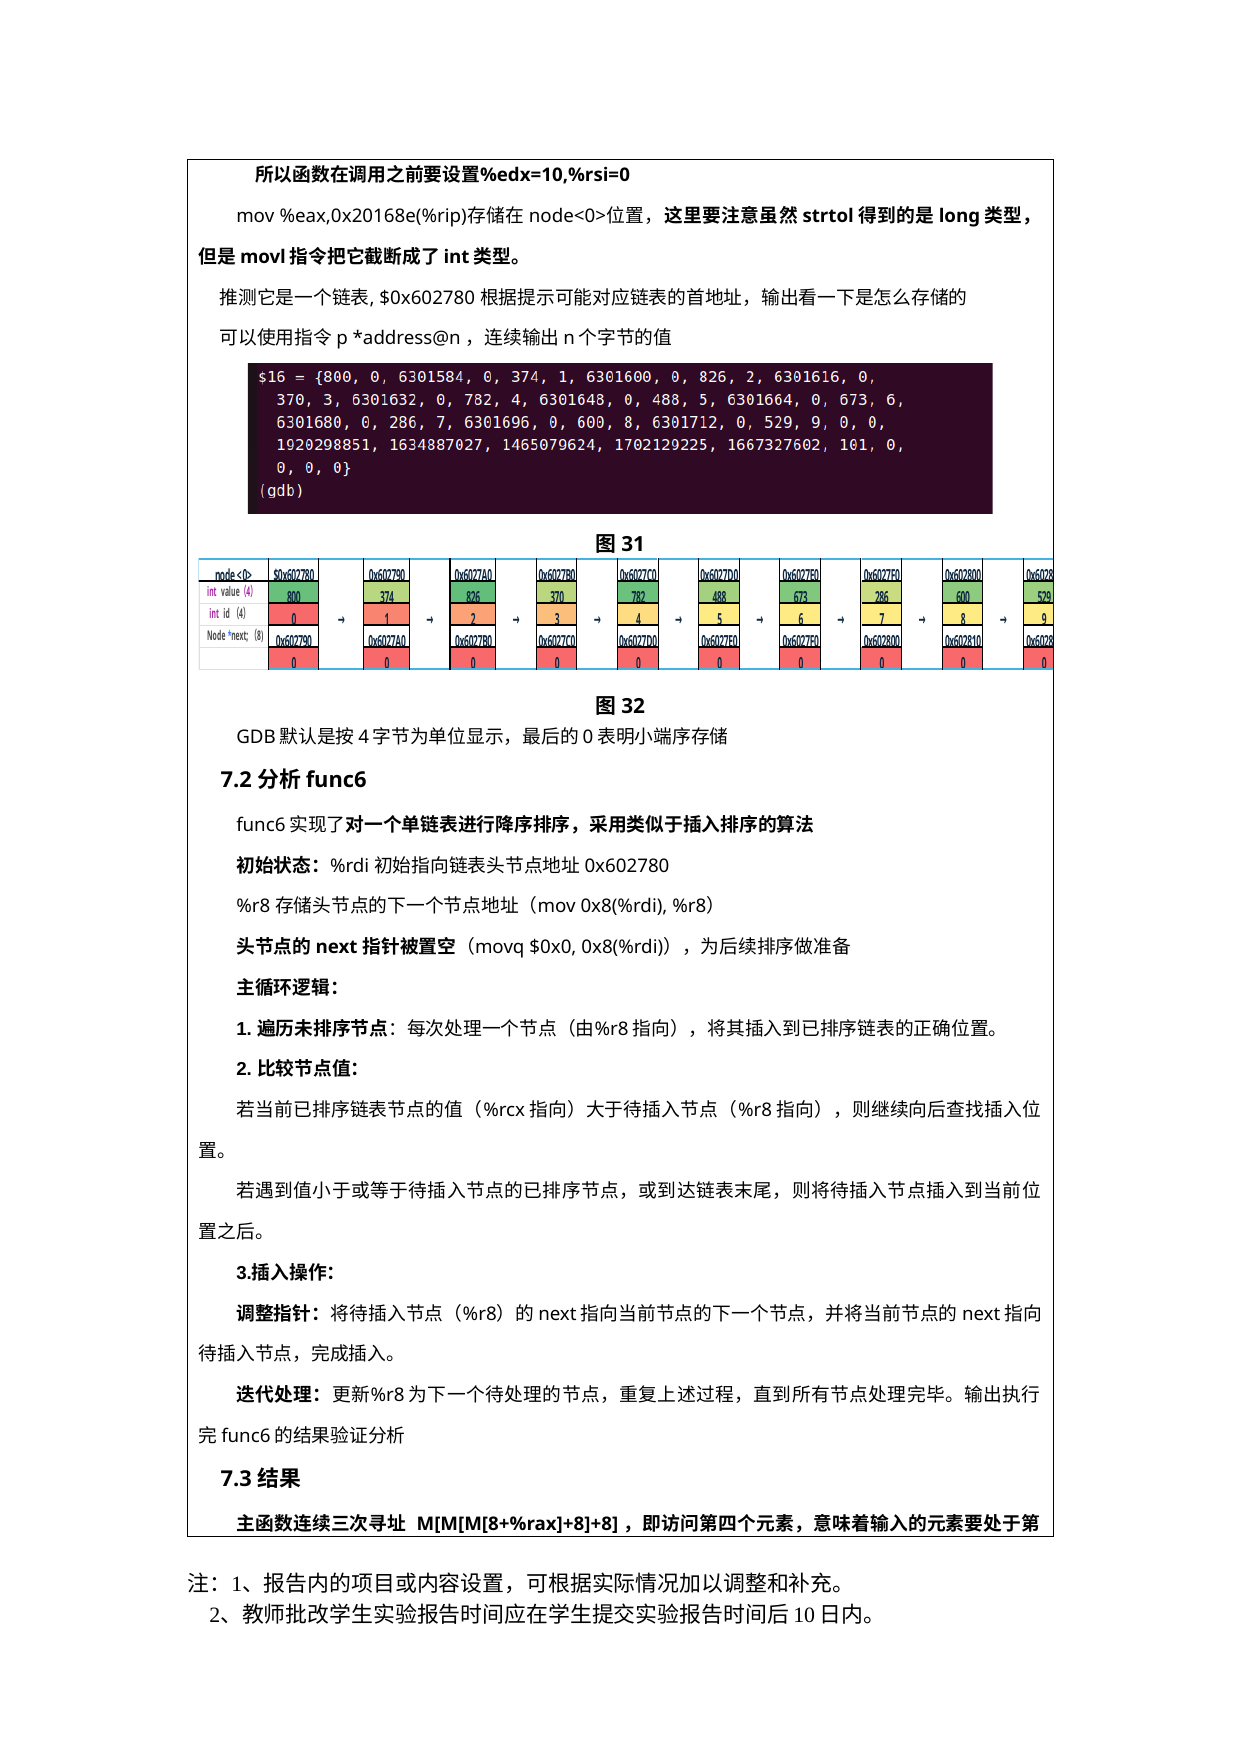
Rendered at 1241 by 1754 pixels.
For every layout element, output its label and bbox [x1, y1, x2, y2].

picture [247, 363, 993, 514]
table_cell [188, 160, 1053, 1536]
